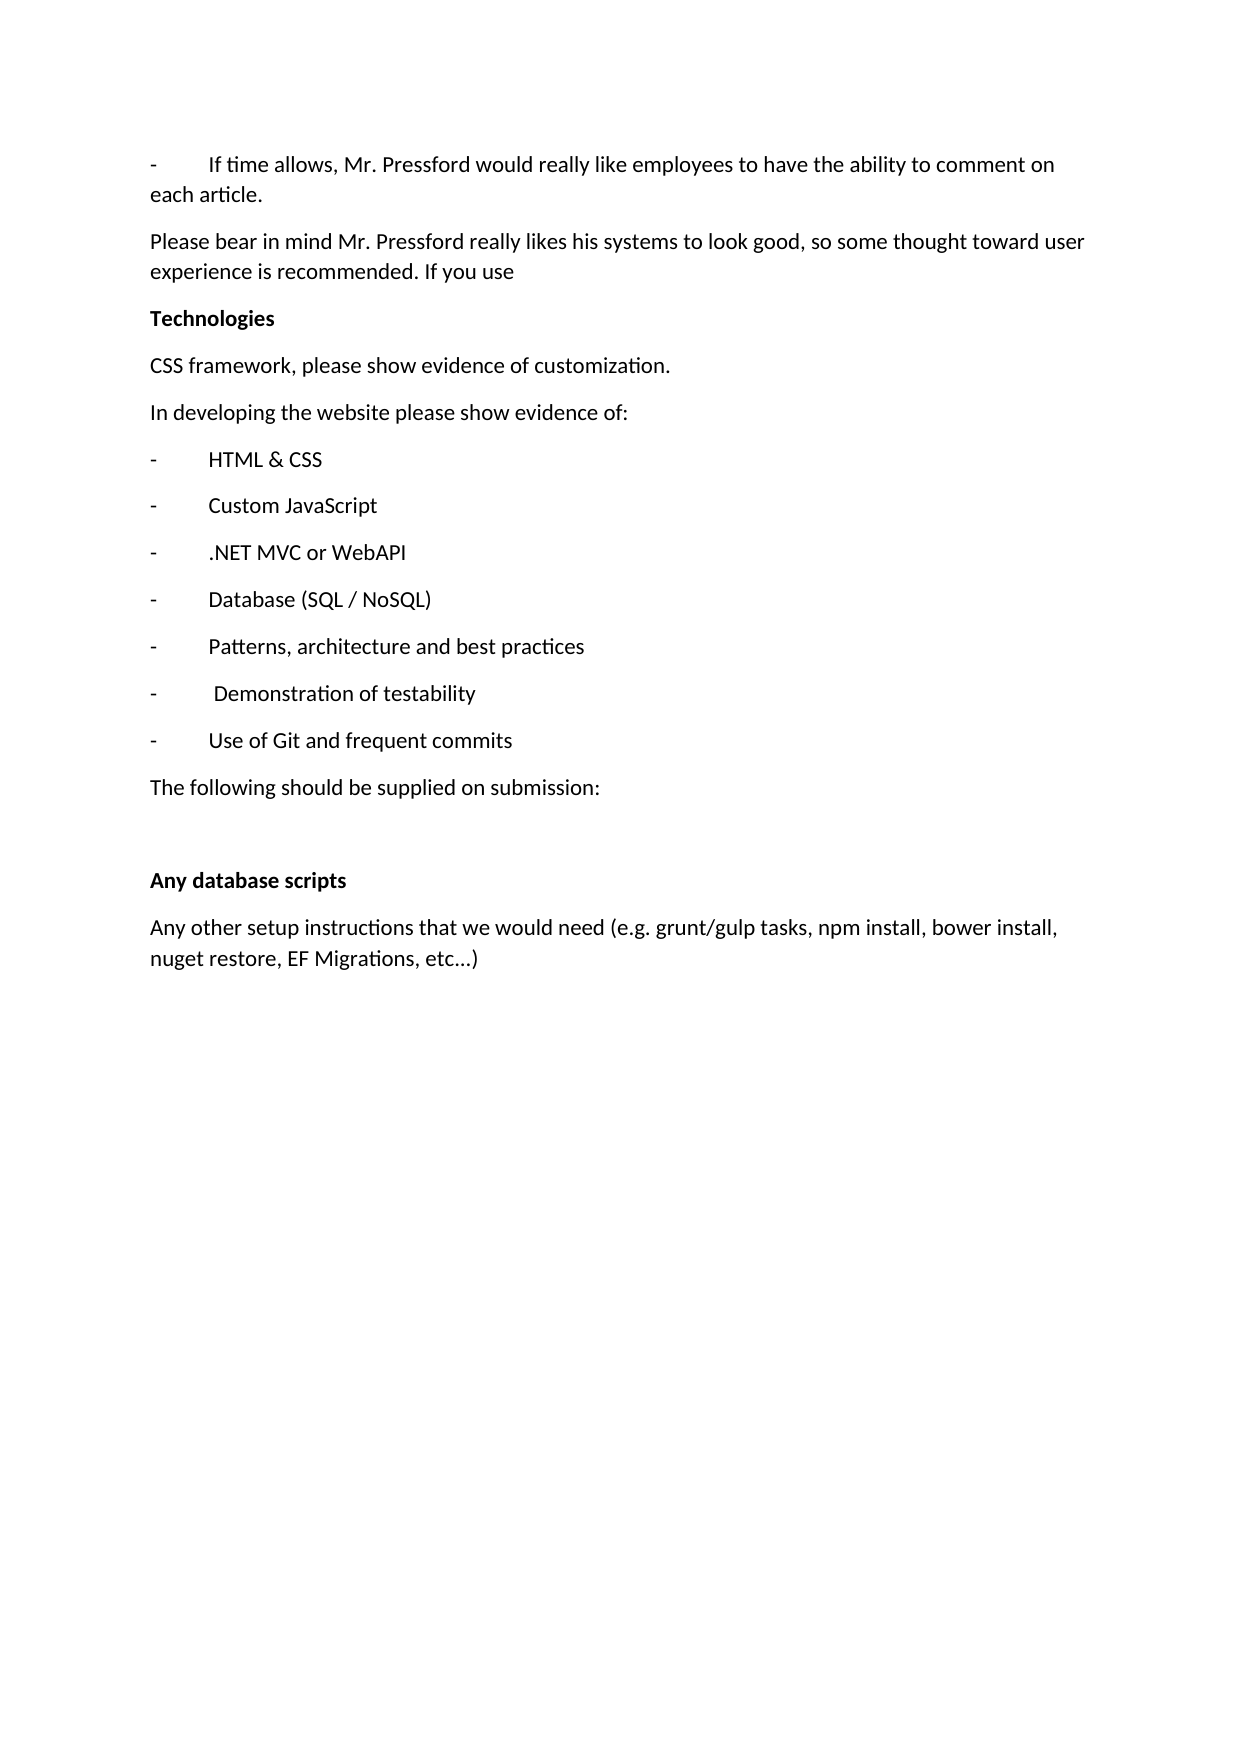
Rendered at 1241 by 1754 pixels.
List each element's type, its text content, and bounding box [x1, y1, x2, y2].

text - HTML & CSS [150, 445, 1090, 473]
text - Database (SQL / NoSQL) [150, 585, 1090, 613]
text - If time allows, Mr. Pressford would really like employees to have the ability to comment on each article. [150, 150, 1090, 208]
text - Use of Git and frequent commits [150, 726, 1090, 754]
text Please bear in mind Mr. Pressford really likes his systems to look good, so some thought toward user experience is recommended. If you use [150, 227, 1090, 285]
text - .NET MVC or WebAPI [150, 538, 1090, 567]
text In developing the website please show evidence of: [150, 398, 1090, 426]
text Any other setup instructions that we would need (e.g. grunt/gulp tasks, npm install, bower install, nuget restore, EF Migrations, etc...) [150, 913, 1090, 972]
text - Custom JavaScript [150, 492, 1090, 520]
text The following should be supplied on submission: [150, 773, 1090, 801]
text - Demonstration of testability [150, 679, 1090, 707]
text Any database scripts [150, 867, 1090, 895]
text - Patterns, architecture and best practices [150, 632, 1090, 660]
text Technologies [150, 304, 1090, 332]
text CSS framework, please show evidence of customization. [150, 351, 1090, 379]
